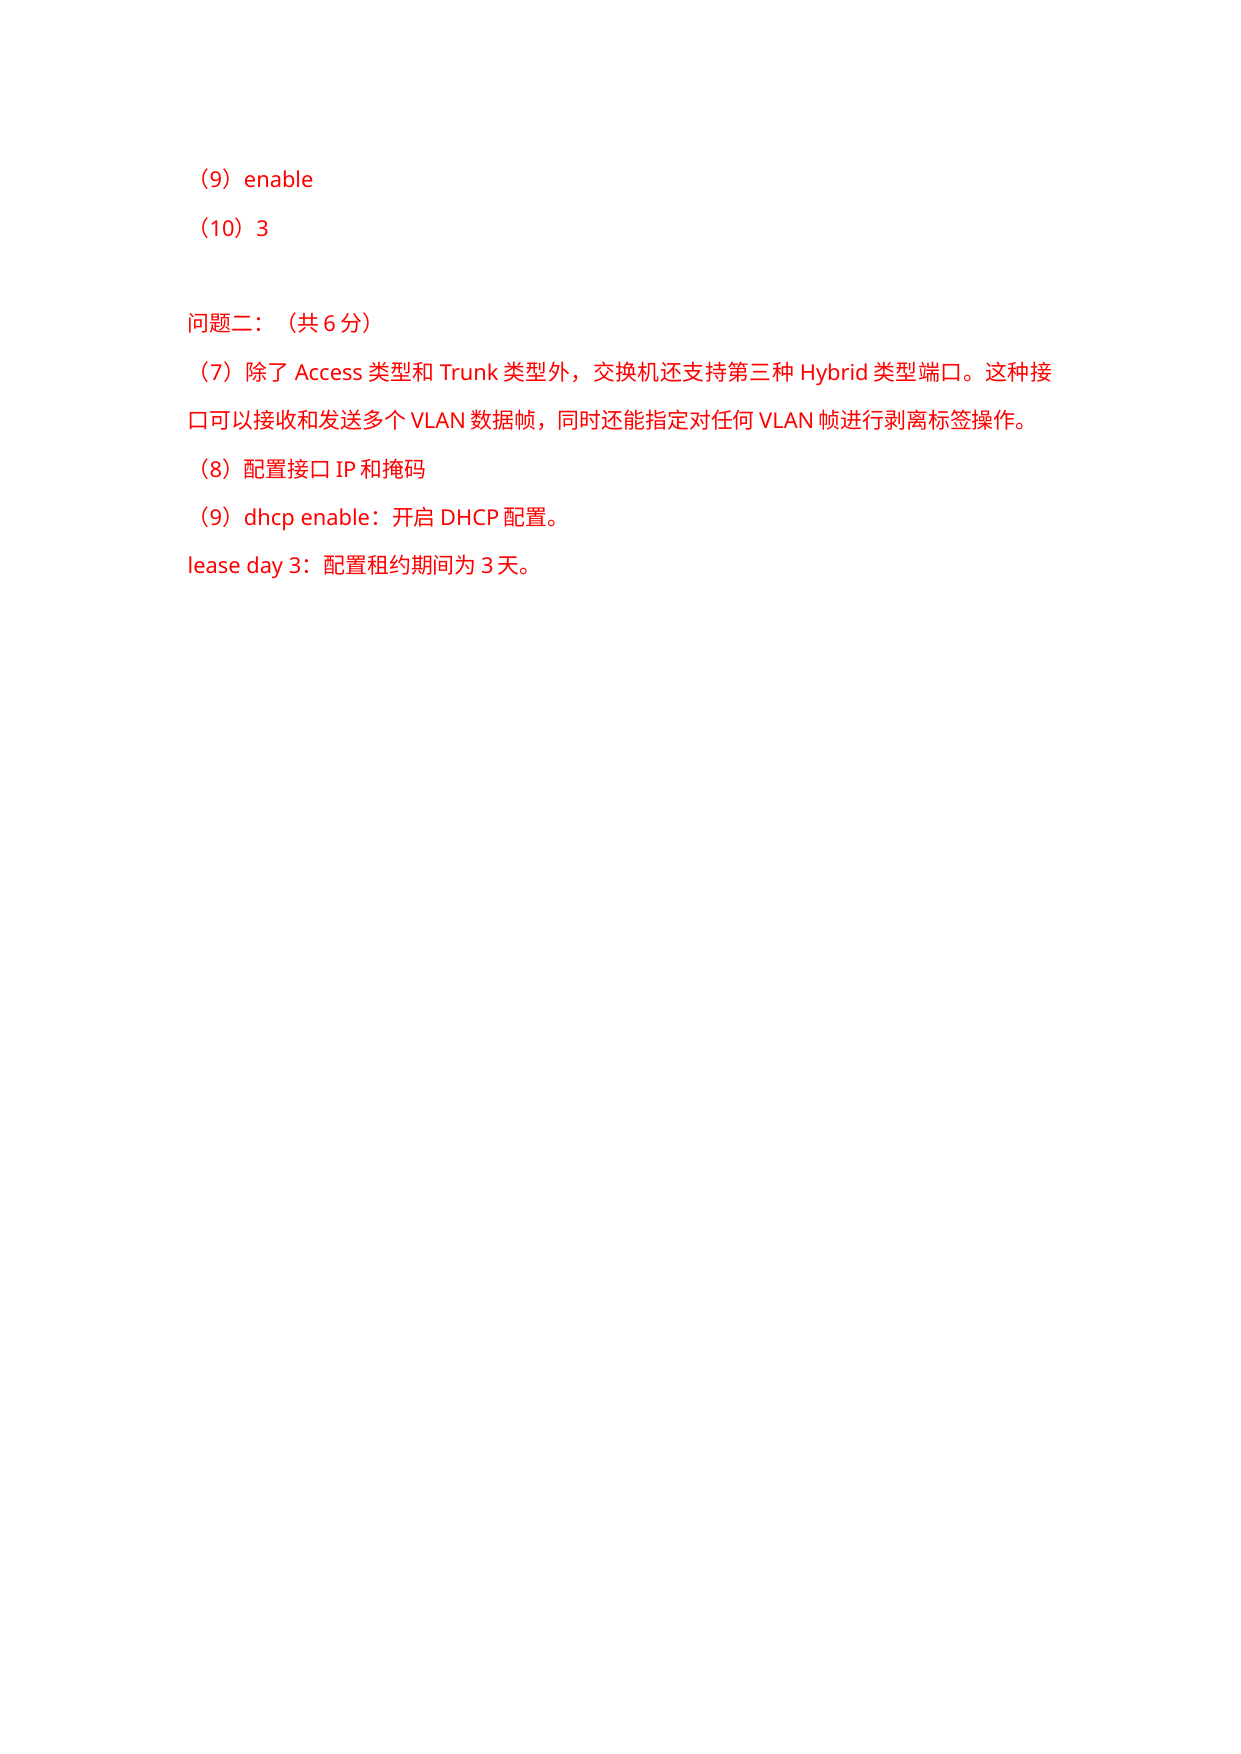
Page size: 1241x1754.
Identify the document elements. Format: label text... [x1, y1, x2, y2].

text （8）配置接口IP和掩码 [187, 451, 1053, 484]
text lease day 3：配置租约期间为3天。 [187, 548, 1053, 581]
text （10）3 [187, 210, 1053, 243]
text （7）除了Access类型和Trunk类型外，交换机还支持第三种Hybrid类型端口。这种接口可以接收和发送多个VLAN数据帧，同时还能指定对任何VLAN帧进行剥离标签操作。 [187, 354, 1053, 436]
text （9）dhcp enable：开启DHCP配置。 [187, 500, 1053, 532]
text （9）enable [187, 162, 1053, 194]
text 问题二：（共6分） [187, 306, 1053, 338]
